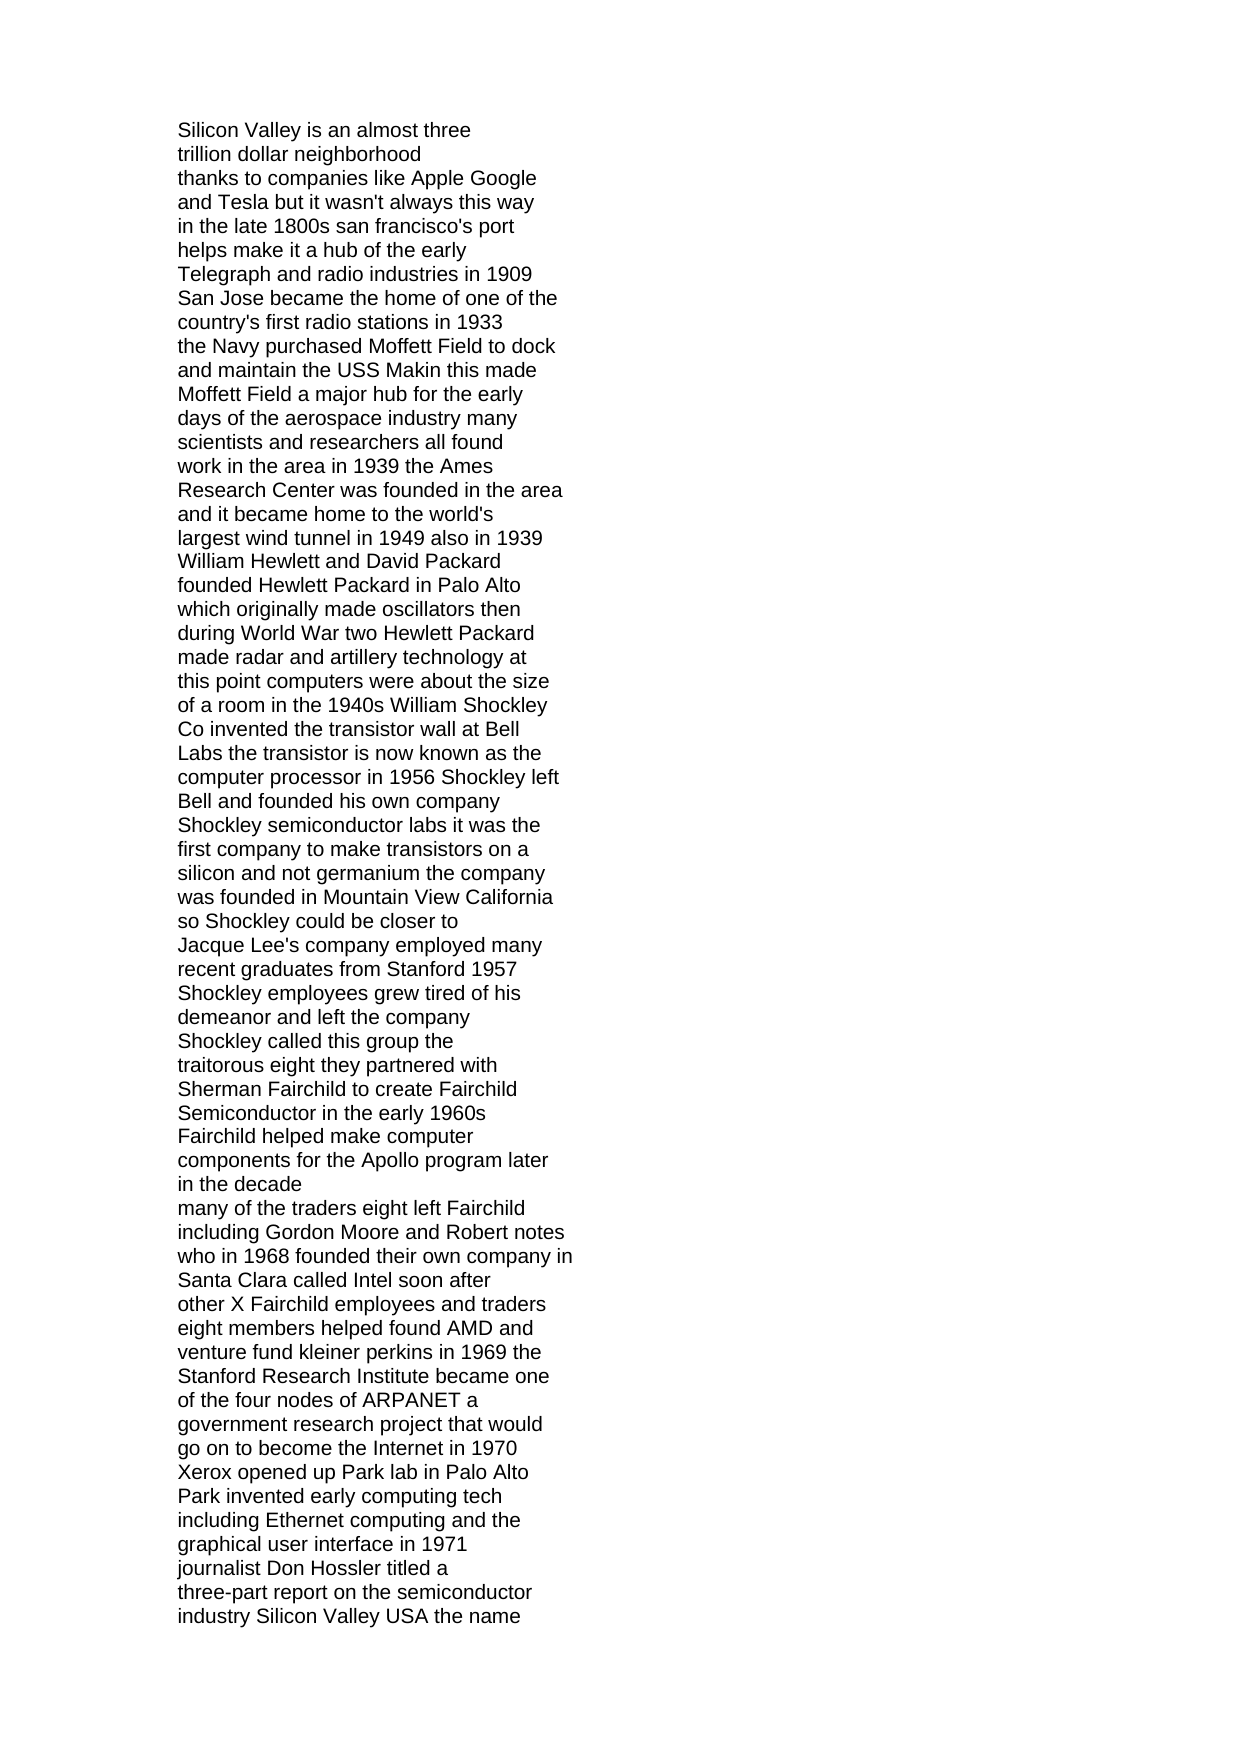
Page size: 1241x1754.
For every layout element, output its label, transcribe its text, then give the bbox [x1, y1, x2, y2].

text and Tesla but it wasn't always this way [177, 190, 1152, 214]
text government research project that would [177, 1412, 1152, 1436]
text which originally made oscillators then [177, 597, 1152, 621]
text demeanor and left the company [177, 1004, 1152, 1028]
text Xerox opened up Park lab in Palo Alto [177, 1460, 1152, 1484]
text Shockley semiconductor labs it was the [177, 813, 1152, 837]
text many of the traders eight left Fairchild [177, 1196, 1152, 1220]
text traitorous eight they partnered with [177, 1052, 1152, 1076]
text who in 1968 founded their own company in [177, 1244, 1152, 1268]
text recent graduates from Stanford 1957 [177, 957, 1152, 981]
text and maintain the USS Makin this made [177, 358, 1152, 382]
text Jacque Lee's company employed many [177, 933, 1152, 957]
text William Hewlett and David Packard [177, 549, 1152, 573]
text three-part report on the semiconductor [177, 1579, 1152, 1603]
text first company to make transistors on a [177, 837, 1152, 861]
text and it became home to the world's [177, 501, 1152, 525]
text venture fund kleiner perkins in 1969 the [177, 1340, 1152, 1364]
text eight members helped found AMD and [177, 1316, 1152, 1340]
text Stanford Research Institute became one [177, 1364, 1152, 1388]
text Shockley employees grew tired of his [177, 981, 1152, 1004]
text industry Silicon Valley USA the name [177, 1603, 1152, 1627]
text graphical user interface in 1971 [177, 1532, 1152, 1556]
text go on to become the Internet in 1970 [177, 1436, 1152, 1460]
text in the decade [177, 1172, 1152, 1196]
text of the four nodes of ARPANET a [177, 1388, 1152, 1412]
text was founded in Mountain View California [177, 885, 1152, 909]
text silicon and not germanium the company [177, 861, 1152, 885]
text Moffett Field a major hub for the early [177, 382, 1152, 406]
text including Ethernet computing and the [177, 1508, 1152, 1532]
text Research Center was founded in the area [177, 477, 1152, 501]
text in the late 1800s san francisco's port [177, 214, 1152, 238]
text Co invented the transistor wall at Bell [177, 717, 1152, 741]
text work in the area in 1939 the Ames [177, 453, 1152, 477]
text components for the Apollo program later [177, 1148, 1152, 1172]
text thanks to companies like Apple Google [177, 166, 1152, 190]
text Park invented early computing tech [177, 1484, 1152, 1508]
text largest wind tunnel in 1949 also in 1939 [177, 525, 1152, 549]
text the Navy purchased Moffett Field to dock [177, 334, 1152, 358]
text computer processor in 1956 Shockley left [177, 765, 1152, 789]
text this point computers were about the size [177, 669, 1152, 693]
text so Shockley could be closer to [177, 909, 1152, 933]
text Santa Clara called Intel soon after [177, 1268, 1152, 1292]
text Telegraph and radio industries in 1909 [177, 262, 1152, 286]
text other X Fairchild employees and traders [177, 1292, 1152, 1316]
text trillion dollar neighborhood [177, 142, 1152, 166]
text Silicon Valley is an almost three [177, 118, 1152, 142]
text helps make it a hub of the early [177, 238, 1152, 262]
text made radar and artillery technology at [177, 645, 1152, 669]
text Semiconductor in the early 1960s [177, 1100, 1152, 1124]
text including Gordon Moore and Robert notes [177, 1220, 1152, 1244]
text of a room in the 1940s William Shockley [177, 693, 1152, 717]
text founded Hewlett Packard in Palo Alto [177, 573, 1152, 597]
text scientists and researchers all found [177, 429, 1152, 453]
text Shockley called this group the [177, 1028, 1152, 1052]
text Sherman Fairchild to create Fairchild [177, 1076, 1152, 1100]
text San Jose became the home of one of the [177, 286, 1152, 310]
text Bell and founded his own company [177, 789, 1152, 813]
text journalist Don Hossler titled a [177, 1556, 1152, 1579]
text days of the aerospace industry many [177, 406, 1152, 429]
text country's first radio stations in 1933 [177, 310, 1152, 334]
text during World War two Hewlett Packard [177, 621, 1152, 645]
text Fairchild helped make computer [177, 1124, 1152, 1148]
text Labs the transistor is now known as the [177, 741, 1152, 765]
